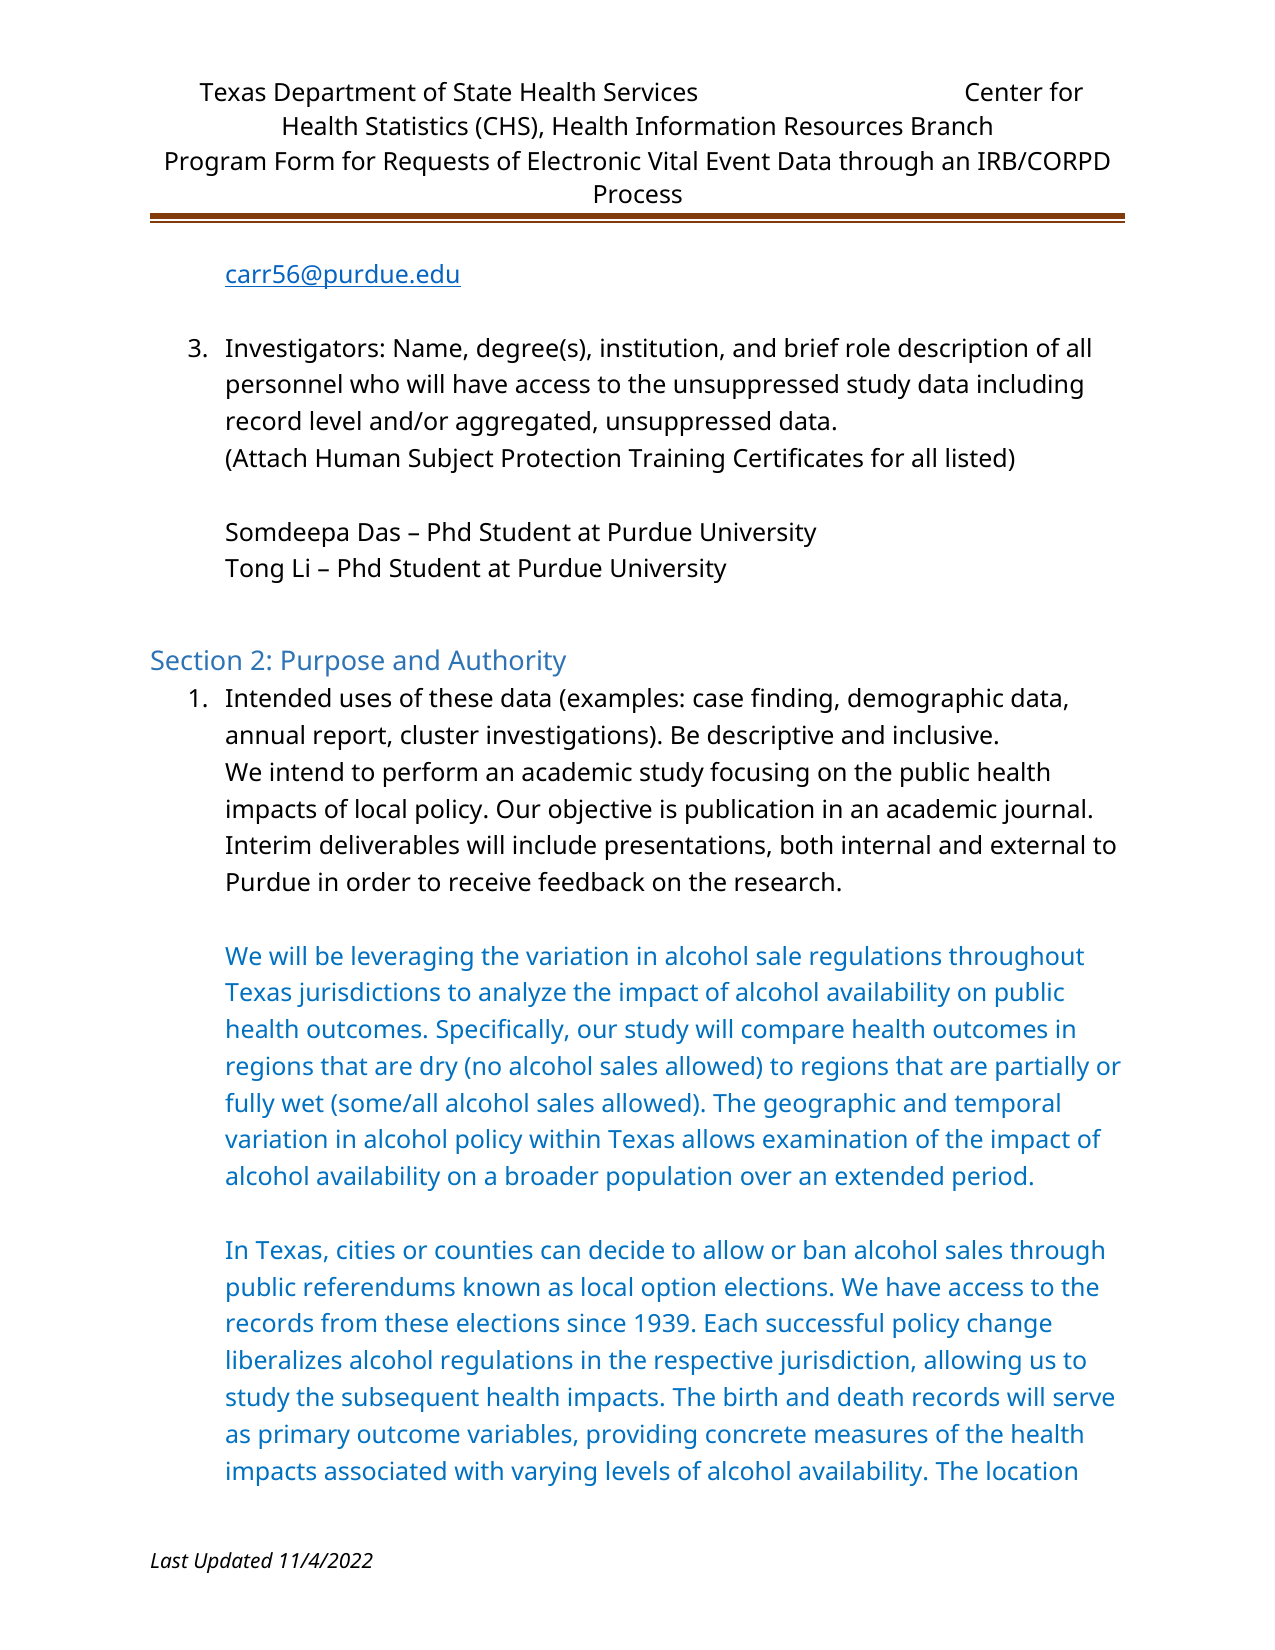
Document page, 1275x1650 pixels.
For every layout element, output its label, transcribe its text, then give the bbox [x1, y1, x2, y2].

subtitle Section 2: Purpose and Authority [150, 641, 1125, 678]
list (Attach Human Subject Protection Training Certificates for all listed) [225, 441, 1125, 475]
list Investigators: Name, degree(s), institution, and brief role description of all personnel who will have access to the unsuppressed study data including record level and/or aggregated, unsuppressed data. [187, 330, 1125, 438]
list Intended uses of these data (examples: case finding, demographic data, annual report, cluster investigations). Be descriptive and inclusive. [187, 681, 1125, 752]
